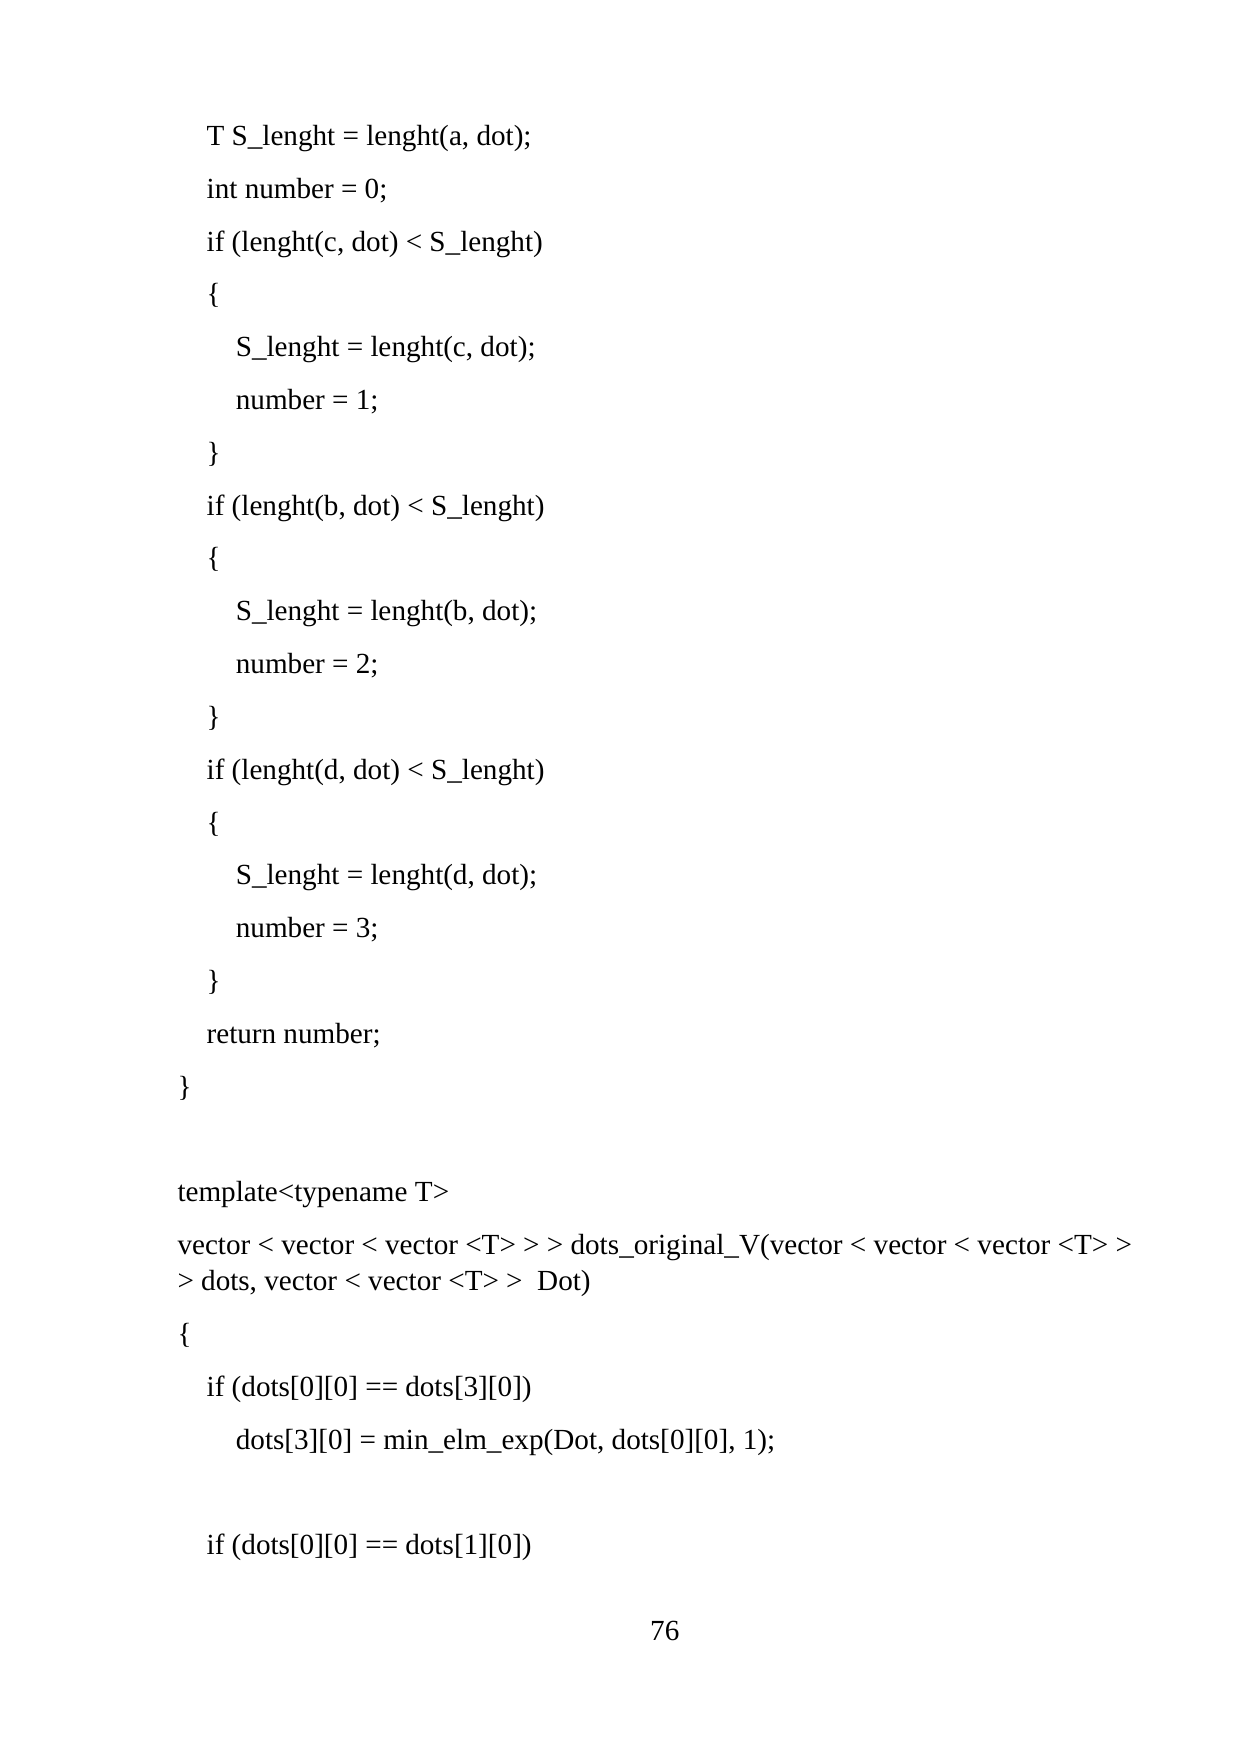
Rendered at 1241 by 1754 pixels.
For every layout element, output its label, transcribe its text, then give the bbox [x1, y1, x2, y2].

text } [177, 699, 1152, 733]
text { [177, 1316, 1152, 1350]
text return number; [177, 1016, 1152, 1049]
text if (dots[0][0] == dots[3][0]) [177, 1369, 1152, 1402]
text if (dots[0][0] == dots[1][0]) [177, 1527, 1152, 1561]
text { [177, 277, 1152, 310]
text int number = 0; [177, 171, 1152, 204]
text } [177, 435, 1152, 468]
text vector < vector < vector <T> > > dots_original_V(vector < vector < vector <T> > > dots, vector < vector <T> > Dot) [177, 1227, 1152, 1297]
text } [177, 1069, 1152, 1102]
text if (lenght(b, dot) < S_lenght) [177, 488, 1152, 521]
text number = 1; [177, 382, 1152, 416]
text T S_lenght = lenght(a, dot); [177, 118, 1152, 152]
text S_lenght = lenght(b, dot); [177, 593, 1152, 627]
text dots[3][0] = min_elm_exp(Dot, dots[0][0], 1); [177, 1422, 1152, 1455]
text { [177, 805, 1152, 838]
text } [177, 963, 1152, 997]
text { [177, 541, 1152, 574]
text if (lenght(d, dot) < S_lenght) [177, 752, 1152, 785]
text number = 2; [177, 646, 1152, 680]
text S_lenght = lenght(d, dot); [177, 857, 1152, 891]
text S_lenght = lenght(c, dot); [177, 329, 1152, 363]
text template<typename T> [177, 1174, 1152, 1208]
text number = 3; [177, 910, 1152, 944]
text if (lenght(c, dot) < S_lenght) [177, 224, 1152, 257]
